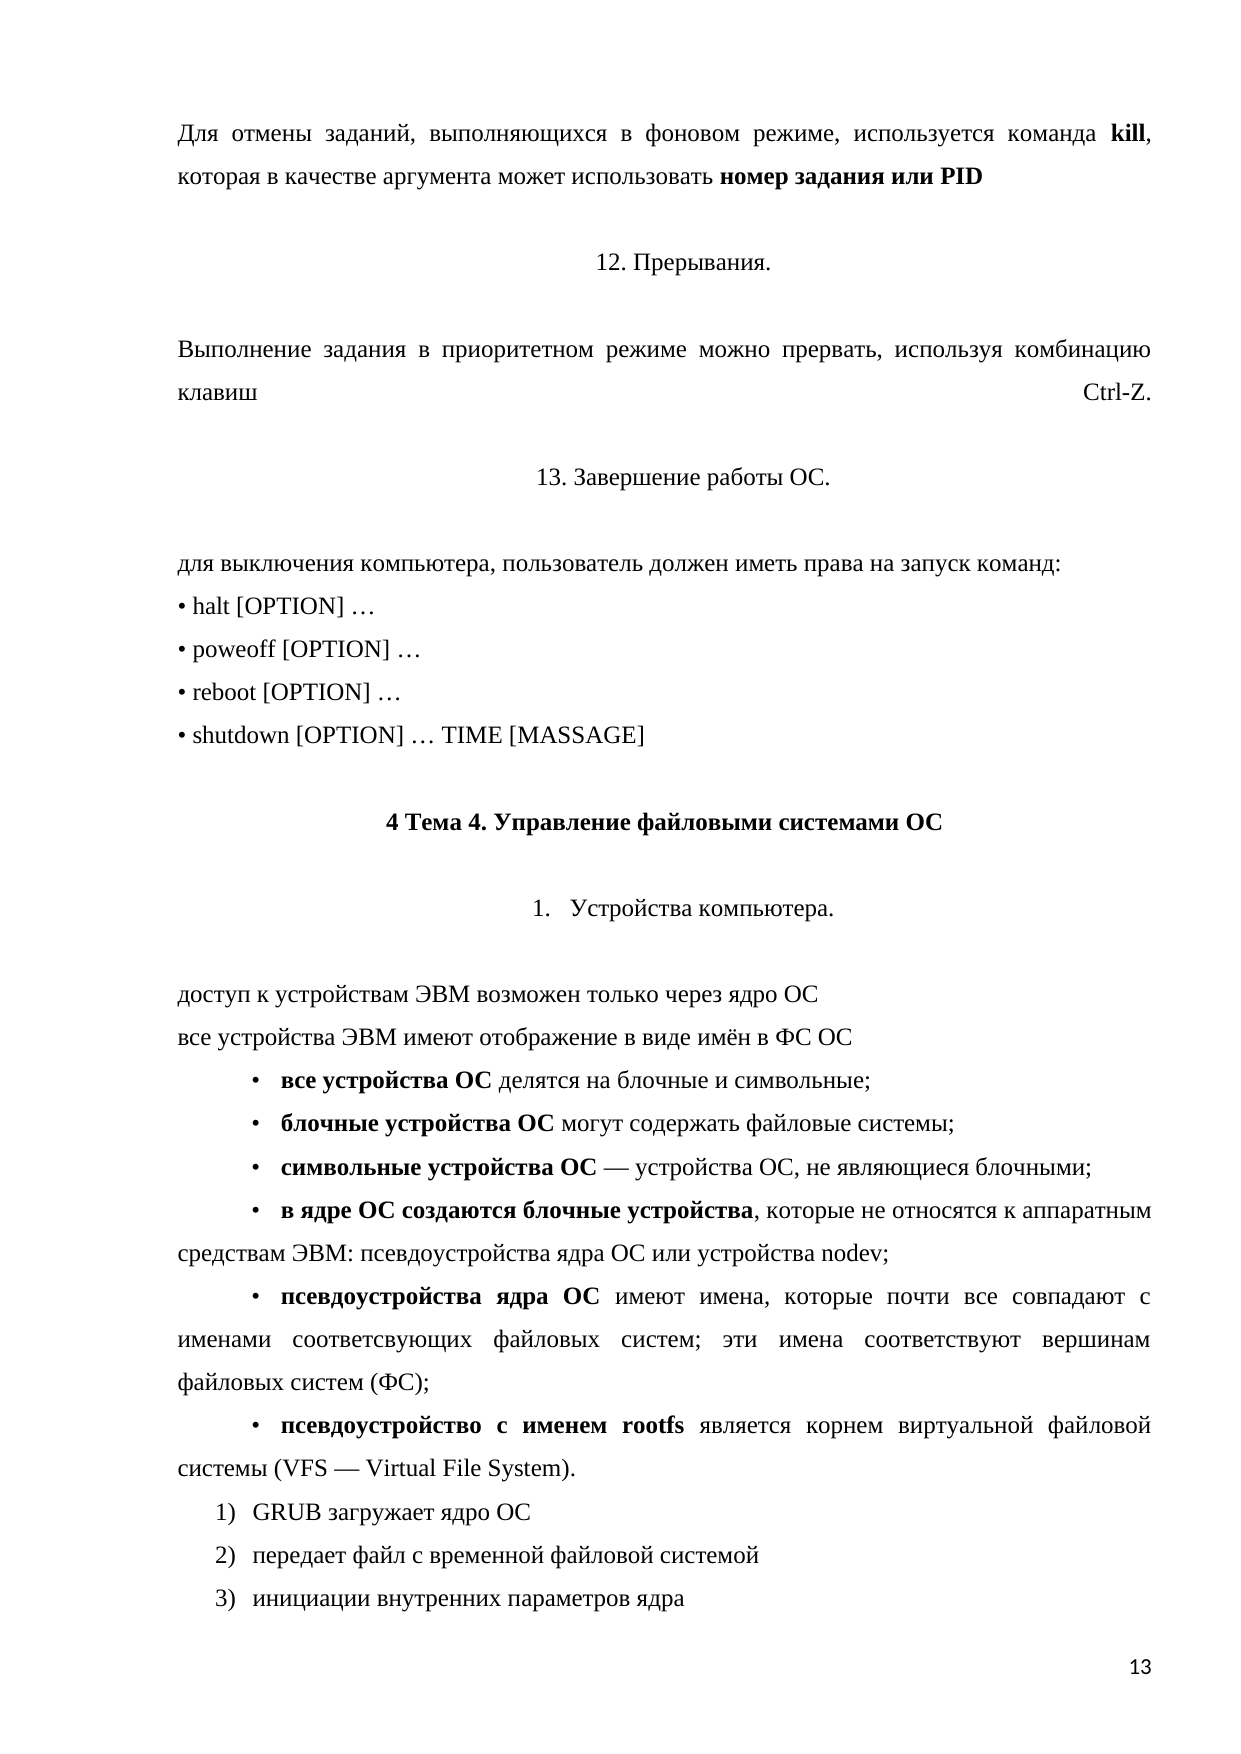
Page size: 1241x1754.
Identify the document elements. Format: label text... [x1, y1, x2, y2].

text • poweoff [OPTION] … [177, 634, 1152, 663]
list Прерывания. [215, 247, 1152, 276]
text Для отмены заданий, выполняющихся в фоновом режиме, используется команда kill, которая в качестве аргумента может использовать номер задания или PID [177, 118, 1152, 190]
list Устройства компьютера. [215, 893, 1152, 922]
list все устройства ОС делятся на блочные и символьные; [177, 1065, 1152, 1094]
list инициации внутренних параметров ядра [215, 1583, 1152, 1612]
list Завершение работы ОС. [215, 462, 1152, 490]
list передает файл с временной файловой системой [215, 1540, 1152, 1568]
list псевдоустройство с именем rootfs является корнем виртуальной файловой системы (VFS — Virtual File System). [177, 1410, 1152, 1482]
text 4 Тема 4. Управление файловыми системами ОС [177, 807, 1152, 835]
list в ядре ОС создаются блочные устройства, которые не относятся к аппаратным средствам ЭВМ: псевдоустройства ядра ОС или устройства nodev; [177, 1195, 1152, 1267]
list GRUB загружает ядро ОС [215, 1497, 1152, 1525]
text все устройства ЭВМ имеют отображение в виде имён в ФС ОС [177, 1022, 1152, 1051]
list блочные устройства ОС могут содержать файловые системы; [177, 1108, 1152, 1137]
text • halt [OPTION] … [177, 591, 1152, 620]
list псевдоустройства ядра ОС имеют имена, которые почти все совпадают с именами соответсвующих файловых систем; эти имена соответствуют вершинам файловых систем (ФС); [177, 1281, 1152, 1396]
text • shutdown [OPTION] … TIME [MASSAGE] [177, 720, 1152, 749]
text доступ к устройствам ЭВМ возможен только через ядро ОС [177, 979, 1152, 1008]
text для выключения компьютера, пользователь должен иметь права на запуск команд: [177, 548, 1152, 577]
list символьные устройства ОС — устройства ОС, не являющиеся блочными; [177, 1152, 1152, 1180]
text Выполнение задания в приоритетном режиме можно прервать, используя комбинацию клавиш Ctrl-Z. [177, 334, 1152, 448]
text • reboot [OPTION] … [177, 677, 1152, 706]
